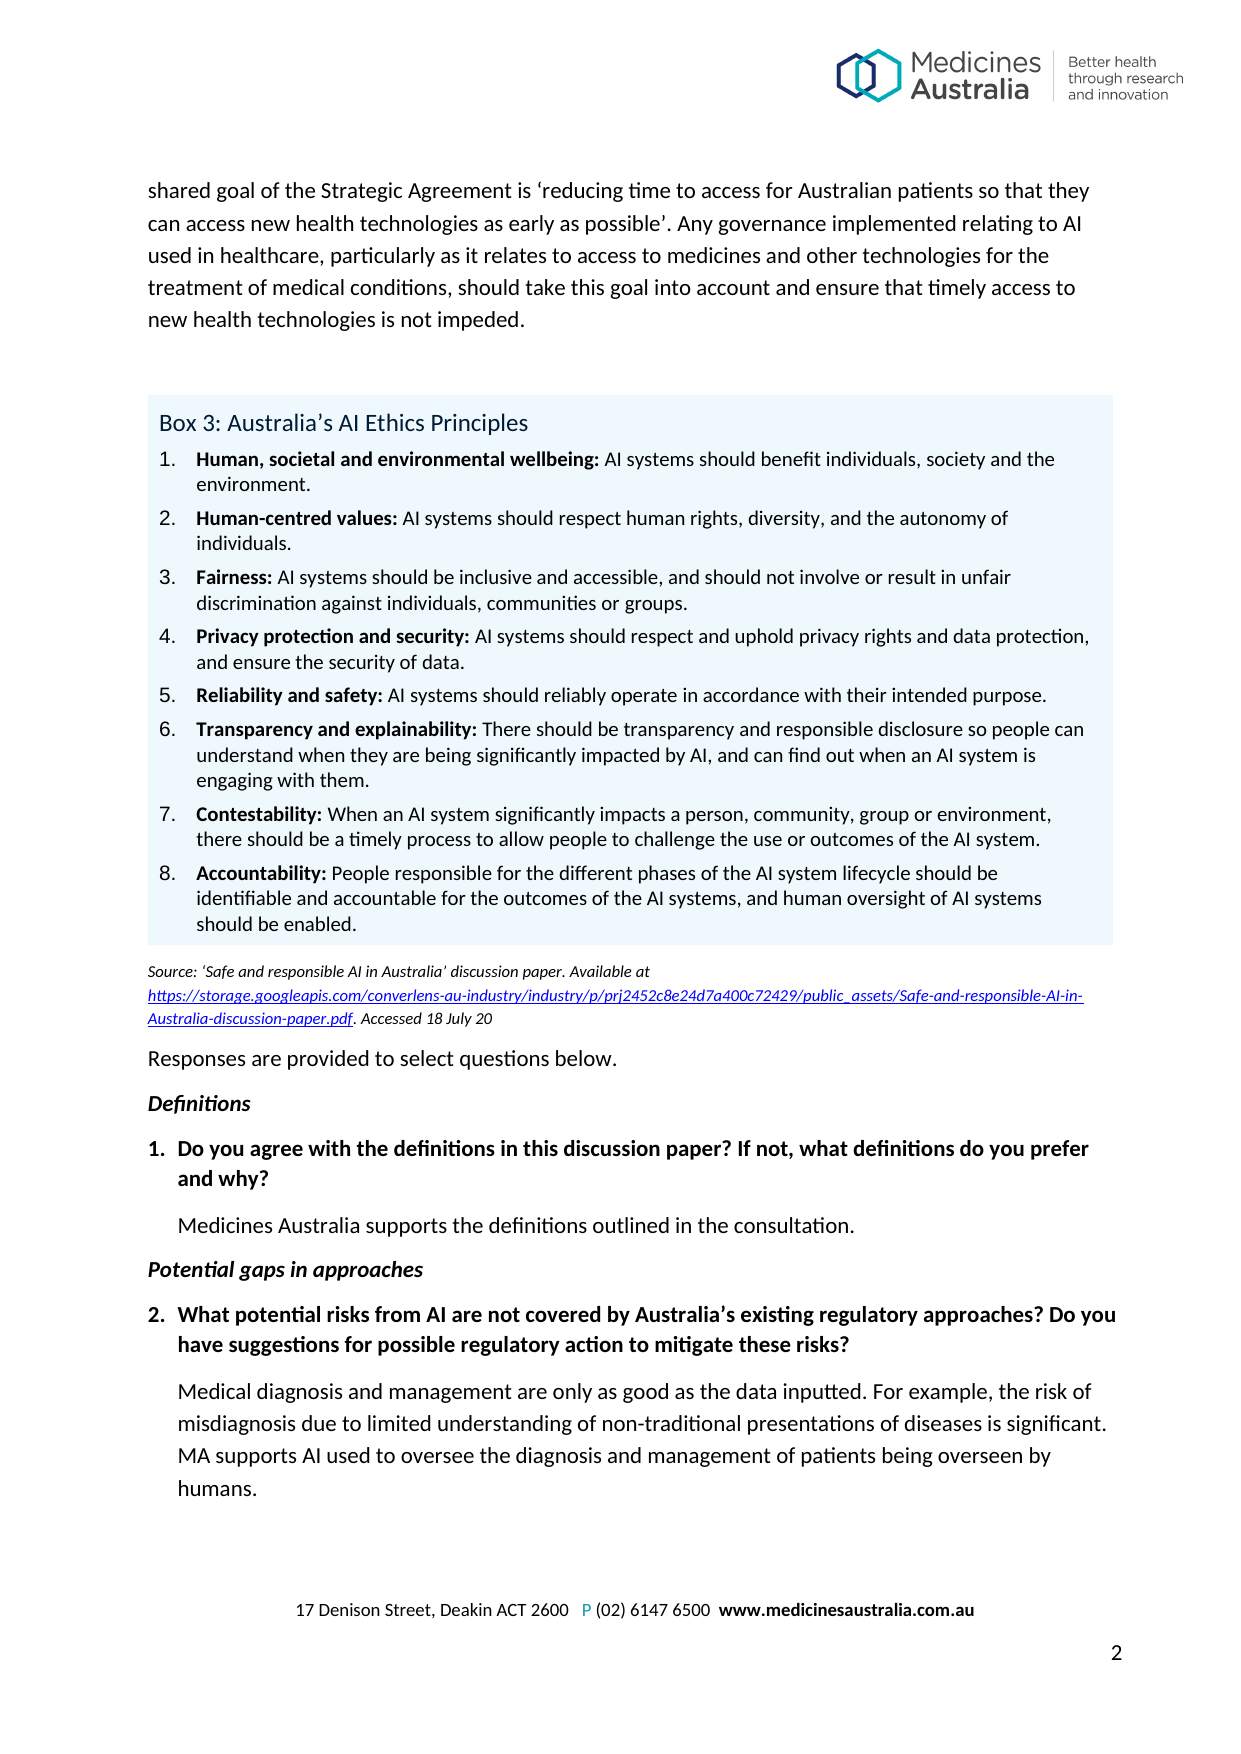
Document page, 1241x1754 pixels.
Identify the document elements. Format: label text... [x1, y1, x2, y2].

text Potential gaps in approaches [148, 1255, 1122, 1283]
text Medicines Australia supports the definitions outlined in the consultation. [177, 1211, 1122, 1239]
text Medical diagnosis and management are only as good as the data inputted. For example, the risk of misdiagnosis due to limited understanding of non-traditional presentations of diseases is significant. MA supports AI used to oversee the diagnosis and management of patients being overseen by humans. [177, 1377, 1122, 1502]
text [148, 177, 1122, 333]
list What potential risks from AI are not covered by Australia’s existing regulatory approaches? Do you have suggestions for possible regulatory action to mitigate these risks? [148, 1300, 1122, 1358]
list Do you agree with the definitions in this discussion paper? If not, what definitions do you prefer and why? [148, 1134, 1122, 1192]
text Responses are provided to select questions below. [148, 1044, 1122, 1072]
text Definitions [148, 1089, 1122, 1117]
text Source: ‘Safe and responsible AI in Australia’ discussion paper. Available at https://storage.googleapis.com/converlens-au-industry/industry/p/prj2452c8e24d7a400c72429/public_assets/Safe-and-responsible-AI-in-Australia-discussion-paper.pdf. Accessed 18 July 20 [148, 962, 1122, 1029]
picture [830, 46, 1187, 103]
